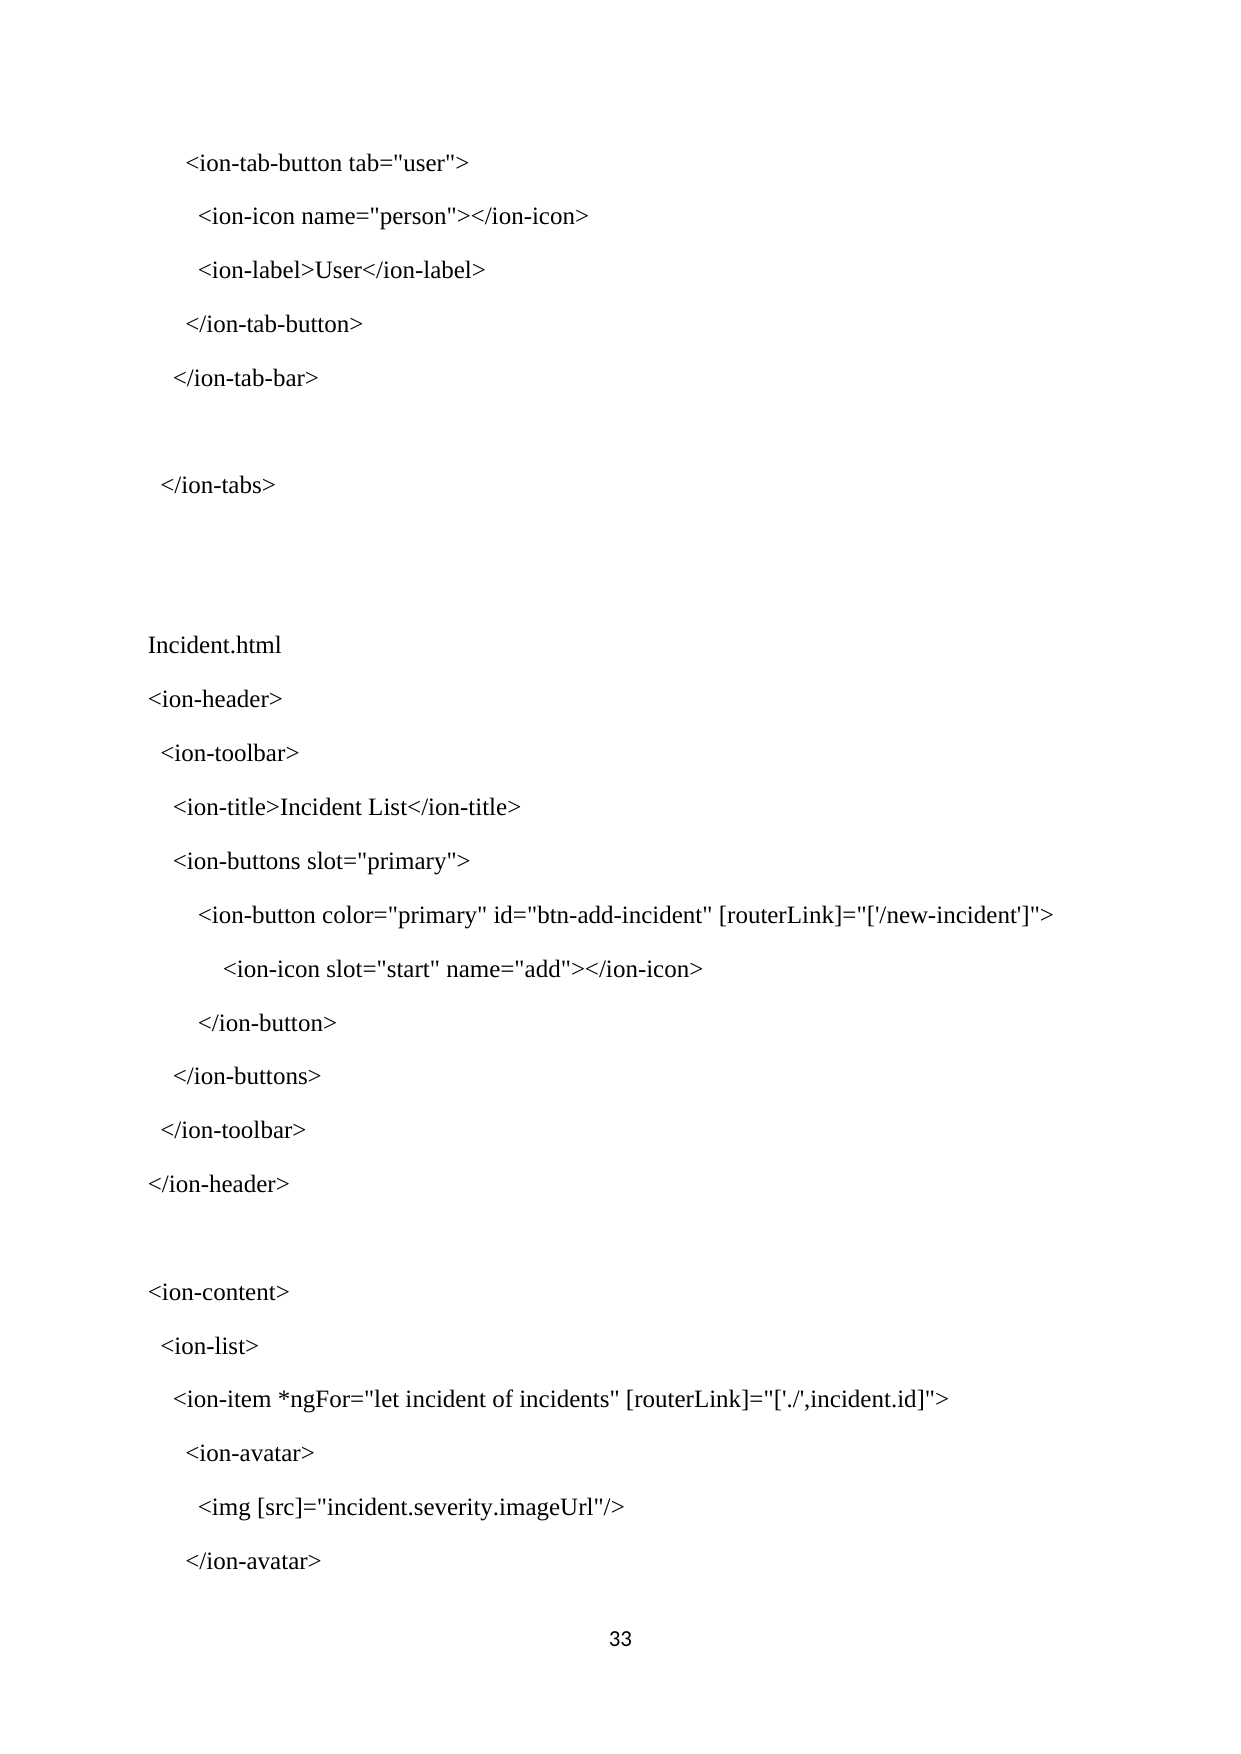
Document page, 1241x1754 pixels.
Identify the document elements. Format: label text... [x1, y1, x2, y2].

text Incident.html [148, 631, 1093, 659]
text </ion-avatar> [148, 1546, 1093, 1575]
text <ion-icon slot="start" name="add"></ion-icon> [148, 954, 1093, 982]
text <ion-header> [148, 684, 1093, 713]
text <ion-icon name="person"></ion-icon> [148, 201, 1093, 230]
text </ion-header> [148, 1169, 1093, 1198]
text <ion-item *ngFor="let incident of incidents" [routerLink]="['./',incident.id]"> [148, 1384, 1093, 1413]
text <ion-label>User</ion-label> [148, 255, 1093, 284]
text <ion-list> [148, 1331, 1093, 1359]
text <ion-title>Incident List</ion-title> [148, 792, 1093, 821]
text <img [src]="incident.severity.imageUrl"/> [148, 1492, 1093, 1521]
text </ion-tab-button> [148, 309, 1093, 338]
text </ion-button> [148, 1008, 1093, 1036]
text </ion-tabs> [148, 470, 1093, 499]
text </ion-buttons> [148, 1061, 1093, 1090]
text </ion-tab-bar> [148, 363, 1093, 392]
text <ion-tab-button tab="user"> [148, 148, 1093, 176]
text <ion-buttons slot="primary"> [148, 846, 1093, 875]
text <ion-content> [148, 1277, 1093, 1306]
text <ion-button color="primary" id="btn-add-incident" [routerLink]="['/new-incident']"> [148, 900, 1093, 929]
text </ion-toolbar> [148, 1115, 1093, 1144]
text <ion-toolbar> [148, 738, 1093, 767]
text <ion-avatar> [148, 1438, 1093, 1467]
